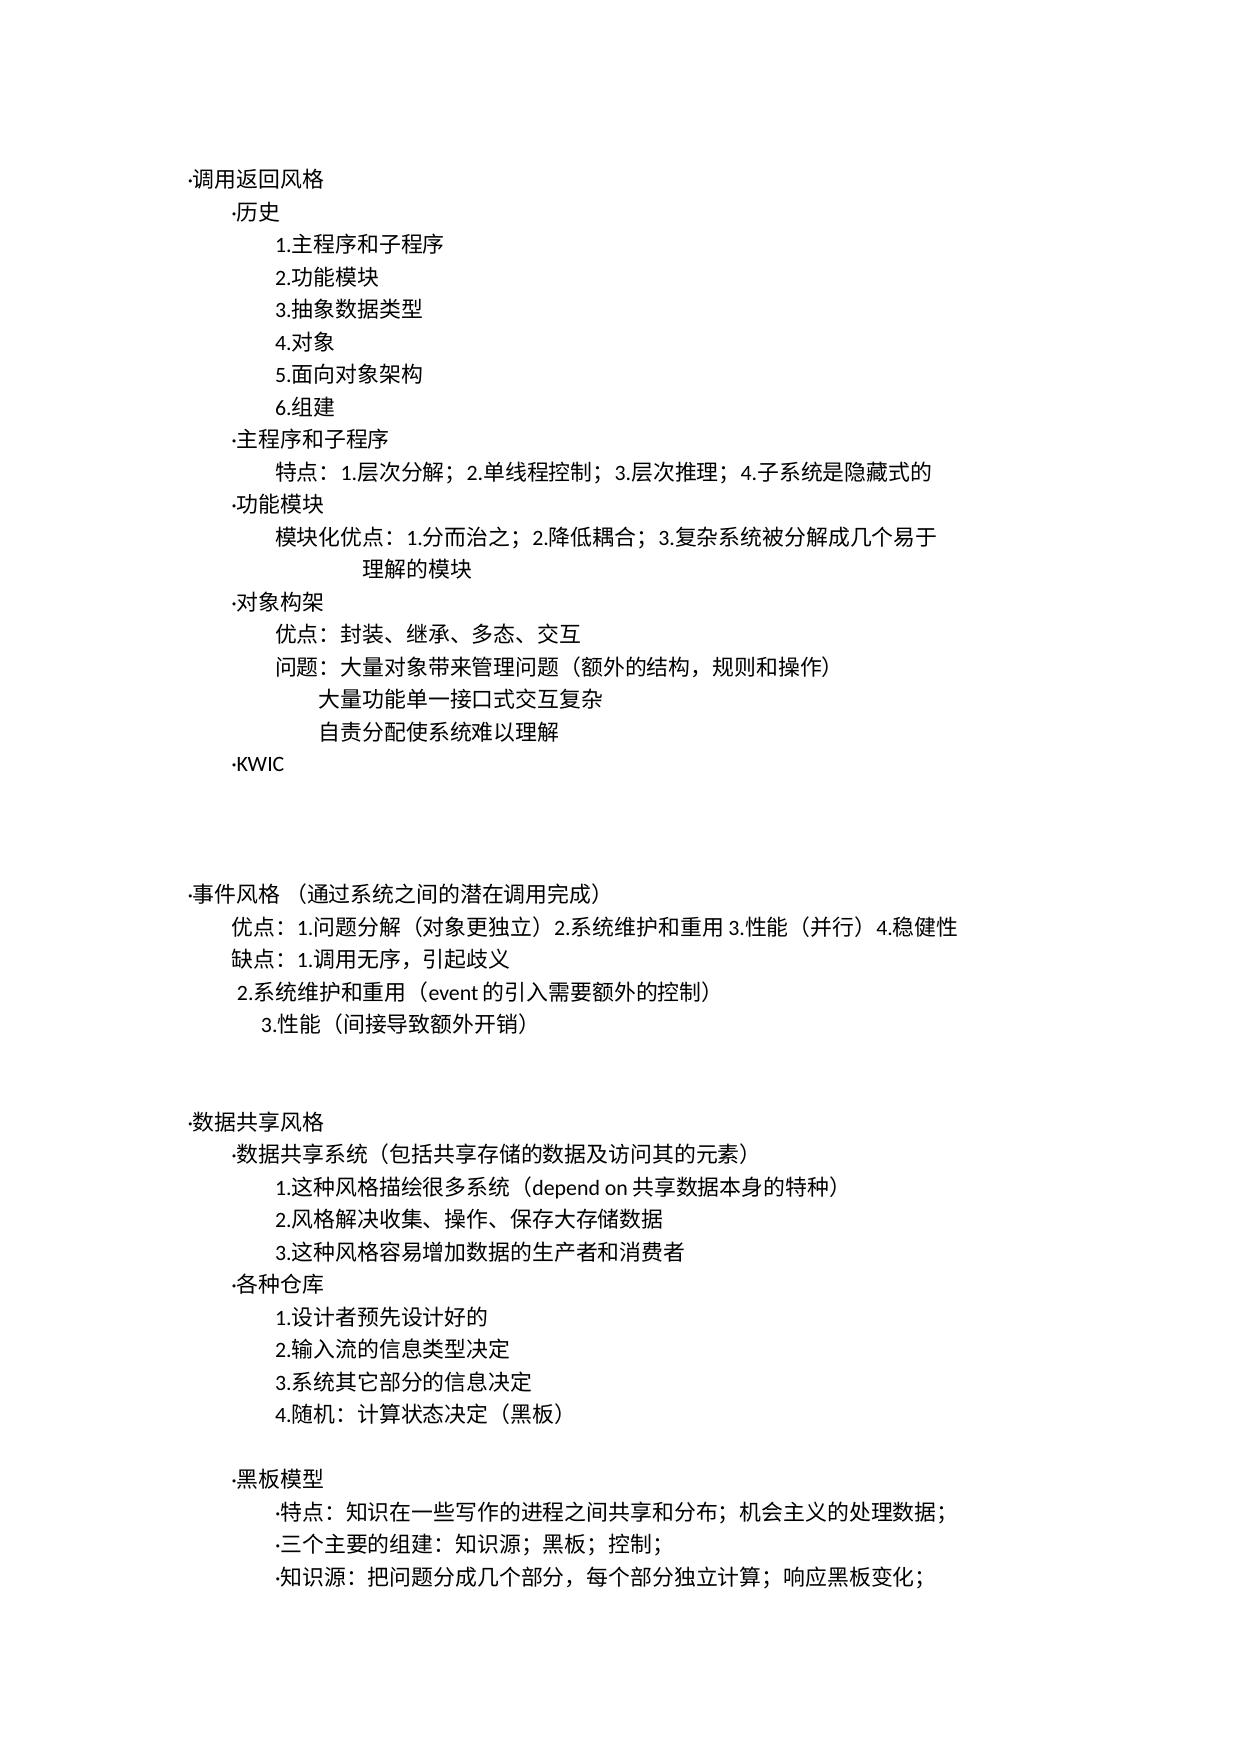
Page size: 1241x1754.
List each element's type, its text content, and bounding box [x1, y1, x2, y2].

text 大量功能单一接口式交互复杂 [187, 682, 1053, 714]
text 理解的模块 [187, 552, 1053, 584]
text 1.主程序和子程序 [187, 227, 1053, 259]
text ·主程序和子程序 [187, 422, 1053, 454]
text 2.功能模块 [187, 259, 1053, 292]
text 4.随机：计算状态决定（黑板） [187, 1397, 1053, 1429]
text 3.抽象数据类型 [187, 292, 1053, 324]
text 优点：封装、继承、多态、交互 [187, 617, 1053, 649]
text 3.性能（间接导致额外开销） [187, 1007, 1053, 1039]
text 问题：大量对象带来管理问题（额外的结构，规则和操作） [187, 649, 1053, 682]
text ·数据共享系统（包括共享存储的数据及访问其的元素） [187, 1137, 1053, 1169]
text 特点：1.层次分解；2.单线程控制；3.层次推理；4.子系统是隐藏式的 [187, 454, 1053, 487]
text ·对象构架 [187, 584, 1053, 617]
text ·数据共享风格 [187, 1104, 1053, 1137]
text 1.这种风格描绘很多系统（depend on共享数据本身的特种） [187, 1169, 1053, 1202]
text ·特点：知识在一些写作的进程之间共享和分布；机会主义的处理数据； [187, 1494, 1053, 1527]
text ·调用返回风格 [187, 162, 1053, 194]
text 2.系统维护和重用（event的引入需要额外的控制） [187, 974, 1053, 1007]
text ·功能模块 [187, 487, 1053, 519]
text 2.风格解决收集、操作、保存大存储数据 [187, 1202, 1053, 1234]
text ·各种仓库 [187, 1267, 1053, 1299]
text ·黑板模型 [187, 1462, 1053, 1494]
text 1.设计者预先设计好的 [187, 1299, 1053, 1332]
text ·知识源：把问题分成几个部分，每个部分独立计算；响应黑板变化； [187, 1559, 1053, 1592]
text ·KWIC [187, 747, 1053, 779]
text 3.系统其它部分的信息决定 [187, 1364, 1053, 1397]
text ·历史 [187, 194, 1053, 227]
text 优点：1.问题分解（对象更独立）2.系统维护和重用3.性能（并行）4.稳健性 [187, 909, 1053, 942]
text 模块化优点：1.分而治之；2.降低耦合；3.复杂系统被分解成几个易于 [187, 519, 1053, 552]
text 缺点：1.调用无序，引起歧义 [187, 942, 1053, 974]
text 4.对象 [187, 324, 1053, 357]
text 2.输入流的信息类型决定 [187, 1332, 1053, 1364]
text ·三个主要的组建：知识源；黑板；控制； [187, 1527, 1053, 1559]
text 3.这种风格容易增加数据的生产者和消费者 [187, 1234, 1053, 1267]
text 6.组建 [187, 389, 1053, 422]
text 5.面向对象架构 [187, 357, 1053, 389]
text ·事件风格 （通过系统之间的潜在调用完成） [187, 877, 1053, 909]
text 自责分配使系统难以理解 [187, 714, 1053, 747]
